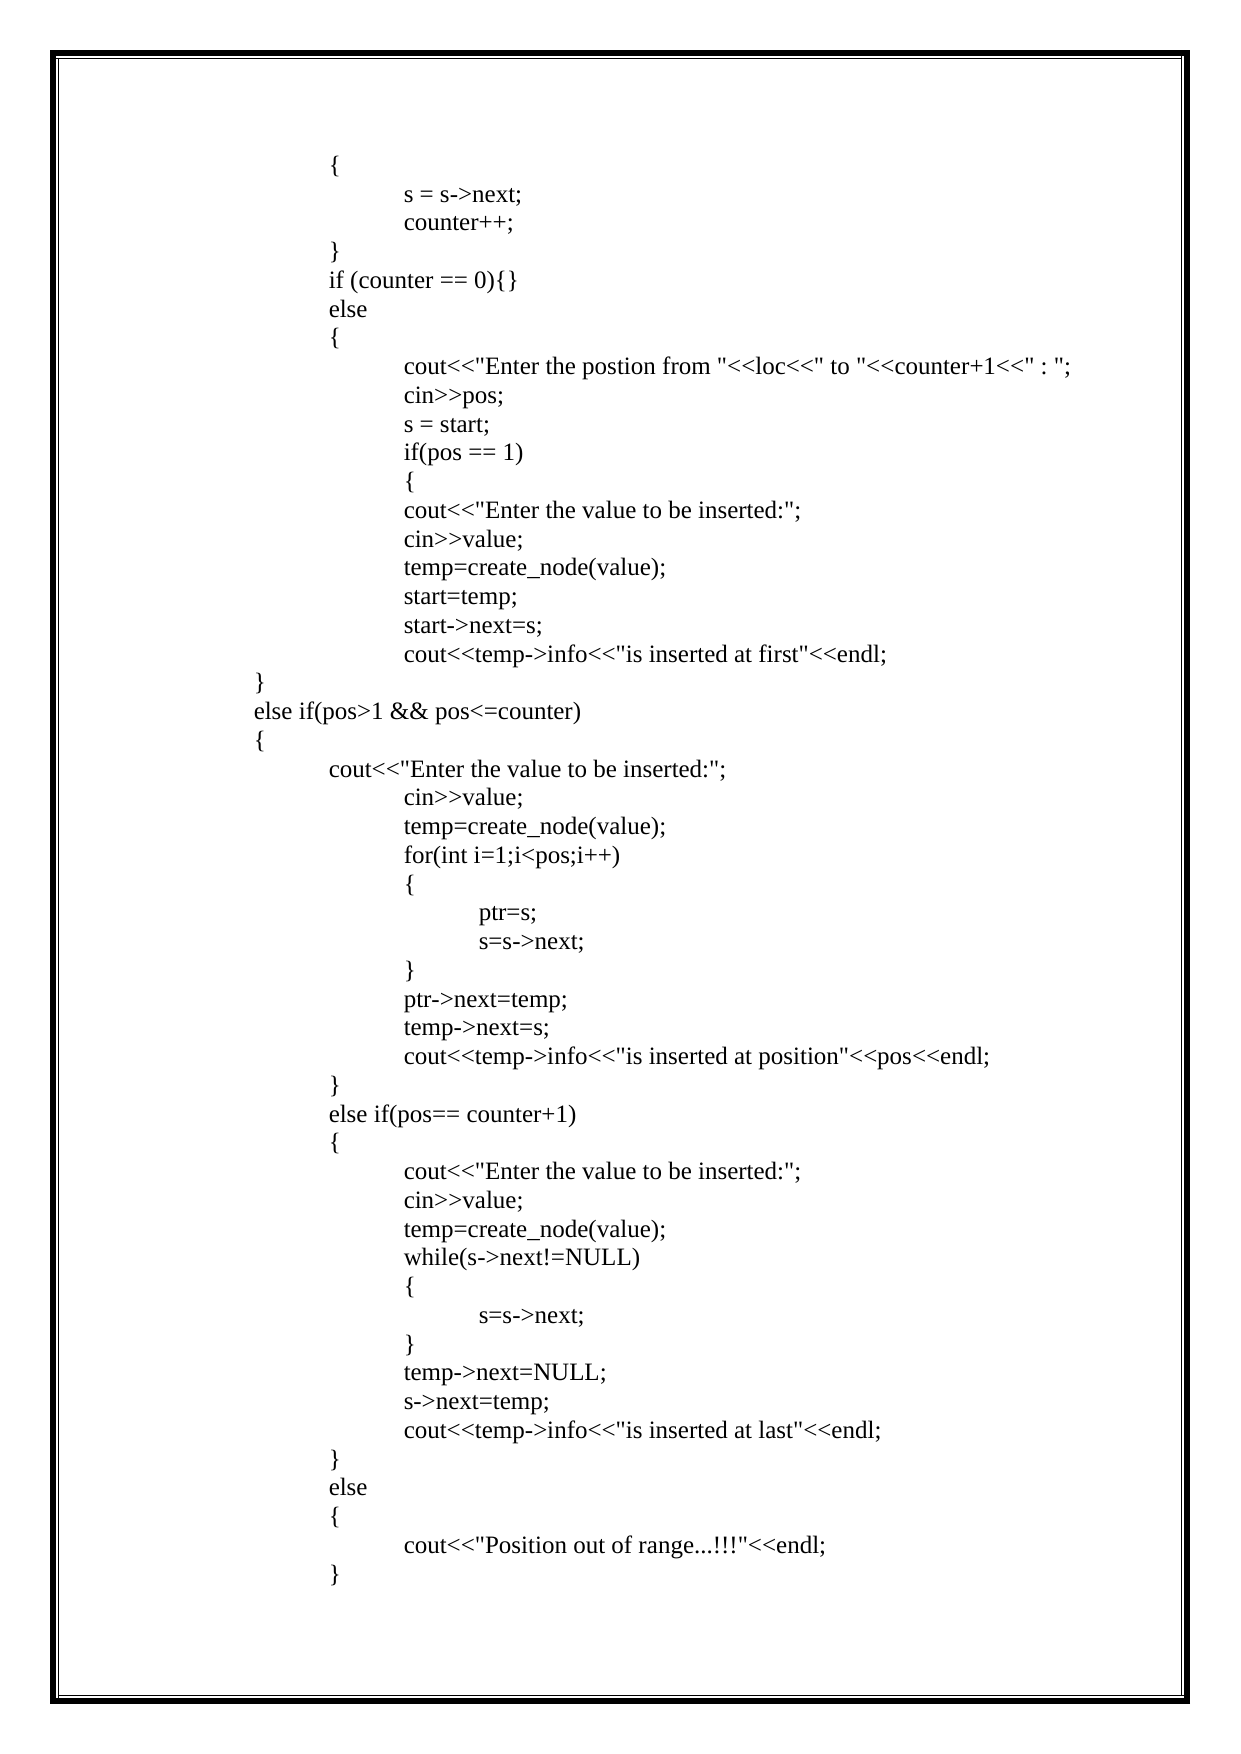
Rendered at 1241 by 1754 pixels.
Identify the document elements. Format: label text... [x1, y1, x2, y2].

list } [178, 236, 1090, 265]
list } [178, 955, 1090, 984]
list s=s->next; [178, 926, 1090, 955]
list s = s->next; [178, 179, 1090, 207]
list if(pos == 1) [178, 437, 1090, 466]
list { [178, 1127, 1090, 1156]
list } [178, 1444, 1090, 1472]
list } [178, 1329, 1090, 1357]
list { [178, 322, 1090, 351]
list { [178, 1501, 1090, 1530]
list } [178, 1559, 1090, 1587]
list { [178, 466, 1090, 495]
list if (counter == 0){} [178, 265, 1090, 294]
list start=temp; [178, 581, 1090, 610]
list cin>>value; [178, 782, 1090, 811]
list } [178, 667, 1090, 696]
list cout<<temp->info<<"is inserted at position"<<pos<<endl; [178, 1041, 1090, 1070]
list cin>>value; [178, 524, 1090, 552]
list for(int i=1;i<pos;i++) [178, 840, 1090, 869]
list temp=create_node(value); [178, 552, 1090, 581]
list cout<<"Enter the value to be inserted:"; [178, 495, 1090, 524]
list while(s->next!=NULL) [178, 1242, 1090, 1271]
list temp=create_node(value); [178, 1214, 1090, 1242]
list s = start; [178, 409, 1090, 437]
list cout<<"Enter the postion from "<<loc<<" to "<<counter+1<<" : "; [178, 351, 1090, 380]
list cout<<"Enter the value to be inserted:"; [178, 754, 1090, 782]
list else [178, 294, 1090, 322]
list else [178, 1472, 1090, 1501]
list } [178, 1070, 1090, 1099]
list start->next=s; [178, 610, 1090, 639]
list temp->next=NULL; [178, 1357, 1090, 1386]
list cout<<"Position out of range...!!!"<<endl; [178, 1530, 1090, 1559]
list else if(pos>1 && pos<=counter) [178, 696, 1090, 725]
list ptr=s; [178, 897, 1090, 926]
list cout<<temp->info<<"is inserted at first"<<endl; [178, 639, 1090, 667]
list cout<<"Enter the value to be inserted:"; [178, 1156, 1090, 1185]
list cin>>value; [178, 1185, 1090, 1214]
list counter++; [178, 207, 1090, 236]
list s=s->next; [178, 1300, 1090, 1329]
list ptr->next=temp; [178, 984, 1090, 1012]
list else if(pos== counter+1) [178, 1099, 1090, 1127]
list cin>>pos; [178, 380, 1090, 409]
list temp=create_node(value); [178, 811, 1090, 840]
list s->next=temp; [178, 1386, 1090, 1415]
list temp->next=s; [178, 1012, 1090, 1041]
list { [178, 725, 1090, 754]
list { [178, 150, 1090, 179]
list { [178, 869, 1090, 897]
list { [178, 1271, 1090, 1300]
list cout<<temp->info<<"is inserted at last"<<endl; [178, 1415, 1090, 1444]
